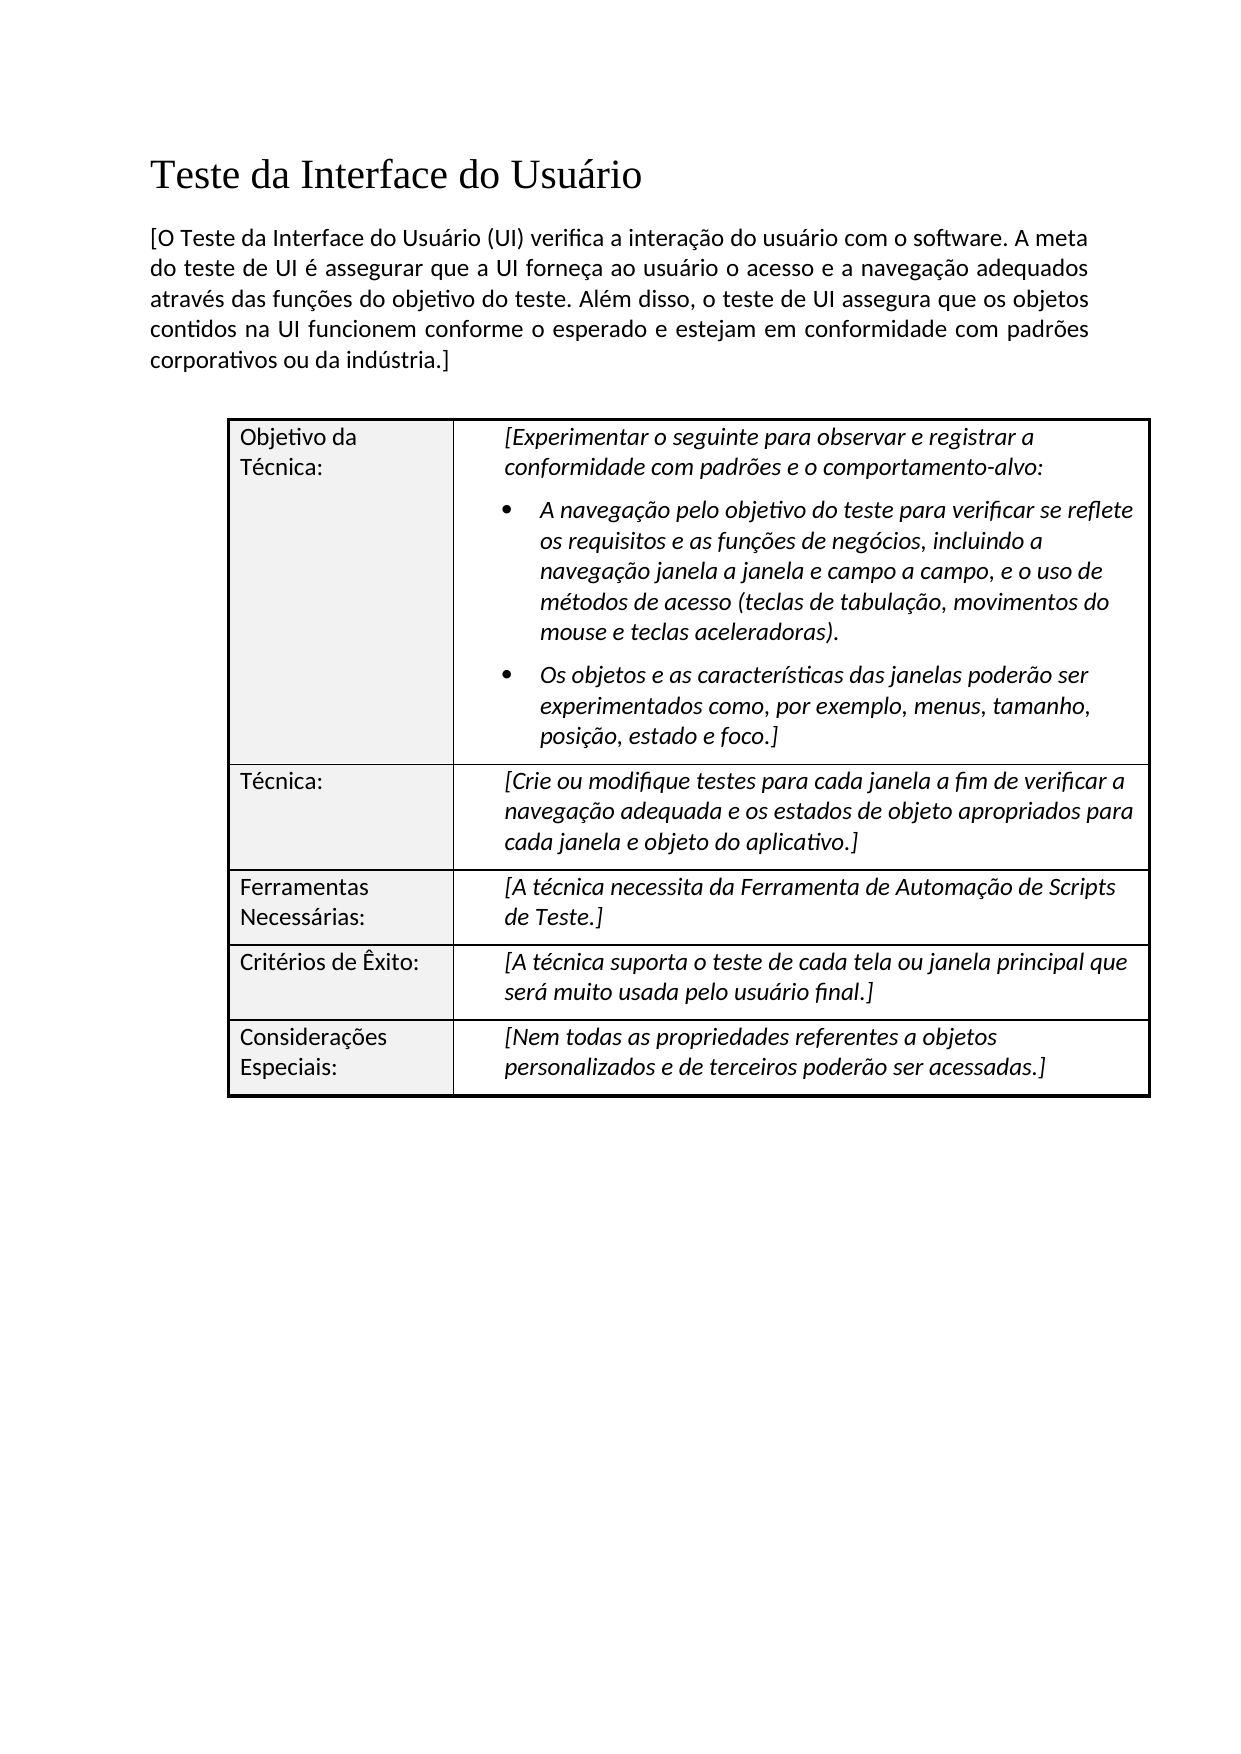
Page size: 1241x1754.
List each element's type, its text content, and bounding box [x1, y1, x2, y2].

table_cell [Crie ou modifique testes para cada janela a fim de verificar a navegação adequada e os estados de objeto apropriados para cada janela e objeto do aplicativo.] [454, 765, 1148, 869]
table_cell Considerações Especiais: [230, 1021, 453, 1094]
table_header [Experimentar o seguinte para observar e registrar a conformidade com padrões e o comportamento-alvo: A navegação pelo objetivo do teste para verificar se reflete os requisitos e as funções de negócios, incluindo a navegação janela a janela e campo a campo, e o uso de métodos de acesso (teclas de tabulação, movimentos do mouse e teclas aceleradoras). Os objetos e as características das janelas poderão ser experimentados como, por exemplo, menus, tamanho, posição, estado e foco.] [454, 421, 1148, 763]
text [O Teste da Interface do Usuário (UI) verifica a interação do usuário com o software. A meta do teste de UI é assegurar que a UI forneça ao usuário o acesso e a navegação adequados através das funções do objetivo do teste. Além disso, o teste de UI assegura que os objetos contidos na UI funcionem conforme o esperado e estejam em conformidade com padrões corporativos ou da indústria.] [150, 222, 1090, 374]
table_cell [A técnica suporta o teste de cada tela ou janela principal que será muito usada pelo usuário final.] [454, 946, 1148, 1019]
text Teste da Interface do Usuário [150, 150, 1090, 198]
table_cell Técnica: [230, 765, 453, 869]
table_cell [Nem todas as propriedades referentes a objetos personalizados e de terceiros poderão ser acessadas.] [454, 1021, 1148, 1094]
table_cell [A técnica necessita da Ferramenta de Automação de Scripts de Teste.] [454, 871, 1148, 944]
table_cell Ferramentas Necessárias: [230, 871, 453, 944]
table_header Objetivo da Técnica: [230, 421, 453, 763]
table_cell Critérios de Êxito: [230, 946, 453, 1019]
